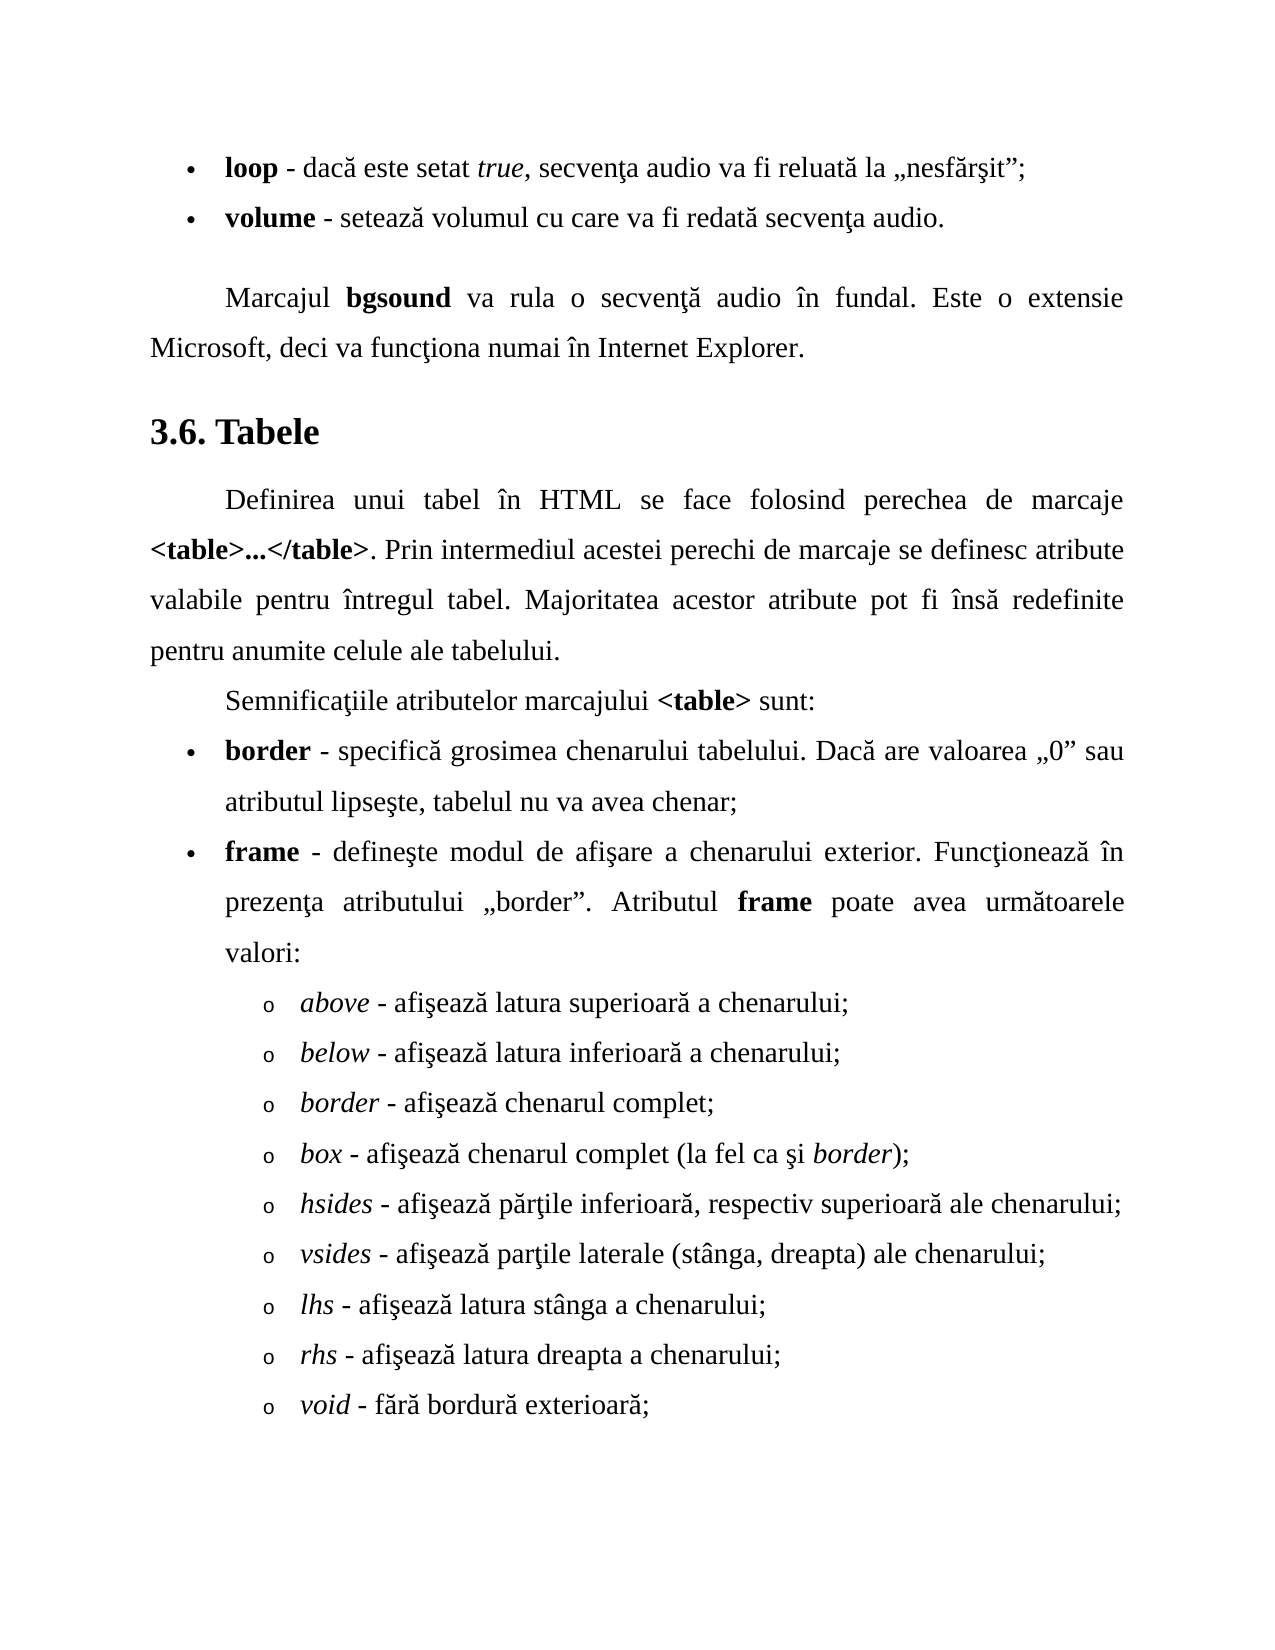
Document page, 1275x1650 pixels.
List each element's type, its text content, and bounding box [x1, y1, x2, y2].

list frame - defineşte modul de afişare a chenarului exterior. Funcţionează în prezenţa atributului „border”. Atributul frame poate avea următoarele valori: [187, 834, 1125, 968]
list above - afişează latura superioară a chenarului; [262, 985, 1125, 1018]
list loop - dacă este setat true, secvenţa audio va fi reluată la „nesfărşit”; [187, 150, 1125, 183]
list border - afişează chenarul complet; [262, 1086, 1125, 1119]
list vsides - afişează parţile laterale (stânga, dreapta) ale chenarului; [262, 1237, 1125, 1270]
list below - afişează latura inferioară a chenarului; [262, 1035, 1125, 1069]
list void - fără bordură exterioară; [262, 1387, 1125, 1421]
list rhs - afişează latura dreapta a chenarului; [262, 1337, 1125, 1371]
list border - specifică grosimea chenarului tabelului. Dacă are valoarea „0” sau atributul lipseşte, tabelul nu va avea chenar; [187, 733, 1125, 817]
subtitle 3.6. Tabele [150, 409, 1125, 453]
text Marcajul bgsound va rula o secvenţă audio în fundal. Este o extensie Microsoft, deci va funcţiona numai în Internet Explorer. [150, 280, 1125, 364]
list lhs - afişează latura stânga a chenarului; [262, 1287, 1125, 1320]
text Semnificaţiile atributelor marcajului <table> sunt: [150, 683, 1125, 717]
list volume - setează volumul cu care va fi redată secvenţa audio. [187, 200, 1125, 234]
list hsides - afişează părţile inferioară, respectiv superioară ale chenarului; [262, 1186, 1125, 1220]
list box - afişează chenarul complet (la fel ca şi border); [262, 1136, 1125, 1169]
text Definirea unui tabel în HTML se face folosind perechea de marcaje <table>...</table>. Prin intermediul acestei perechi de marcaje se definesc atribute valabile pentru întregul tabel. Majoritatea acestor atribute pot fi însă redefinite pentru anumite celule ale tabelului. [150, 482, 1125, 666]
